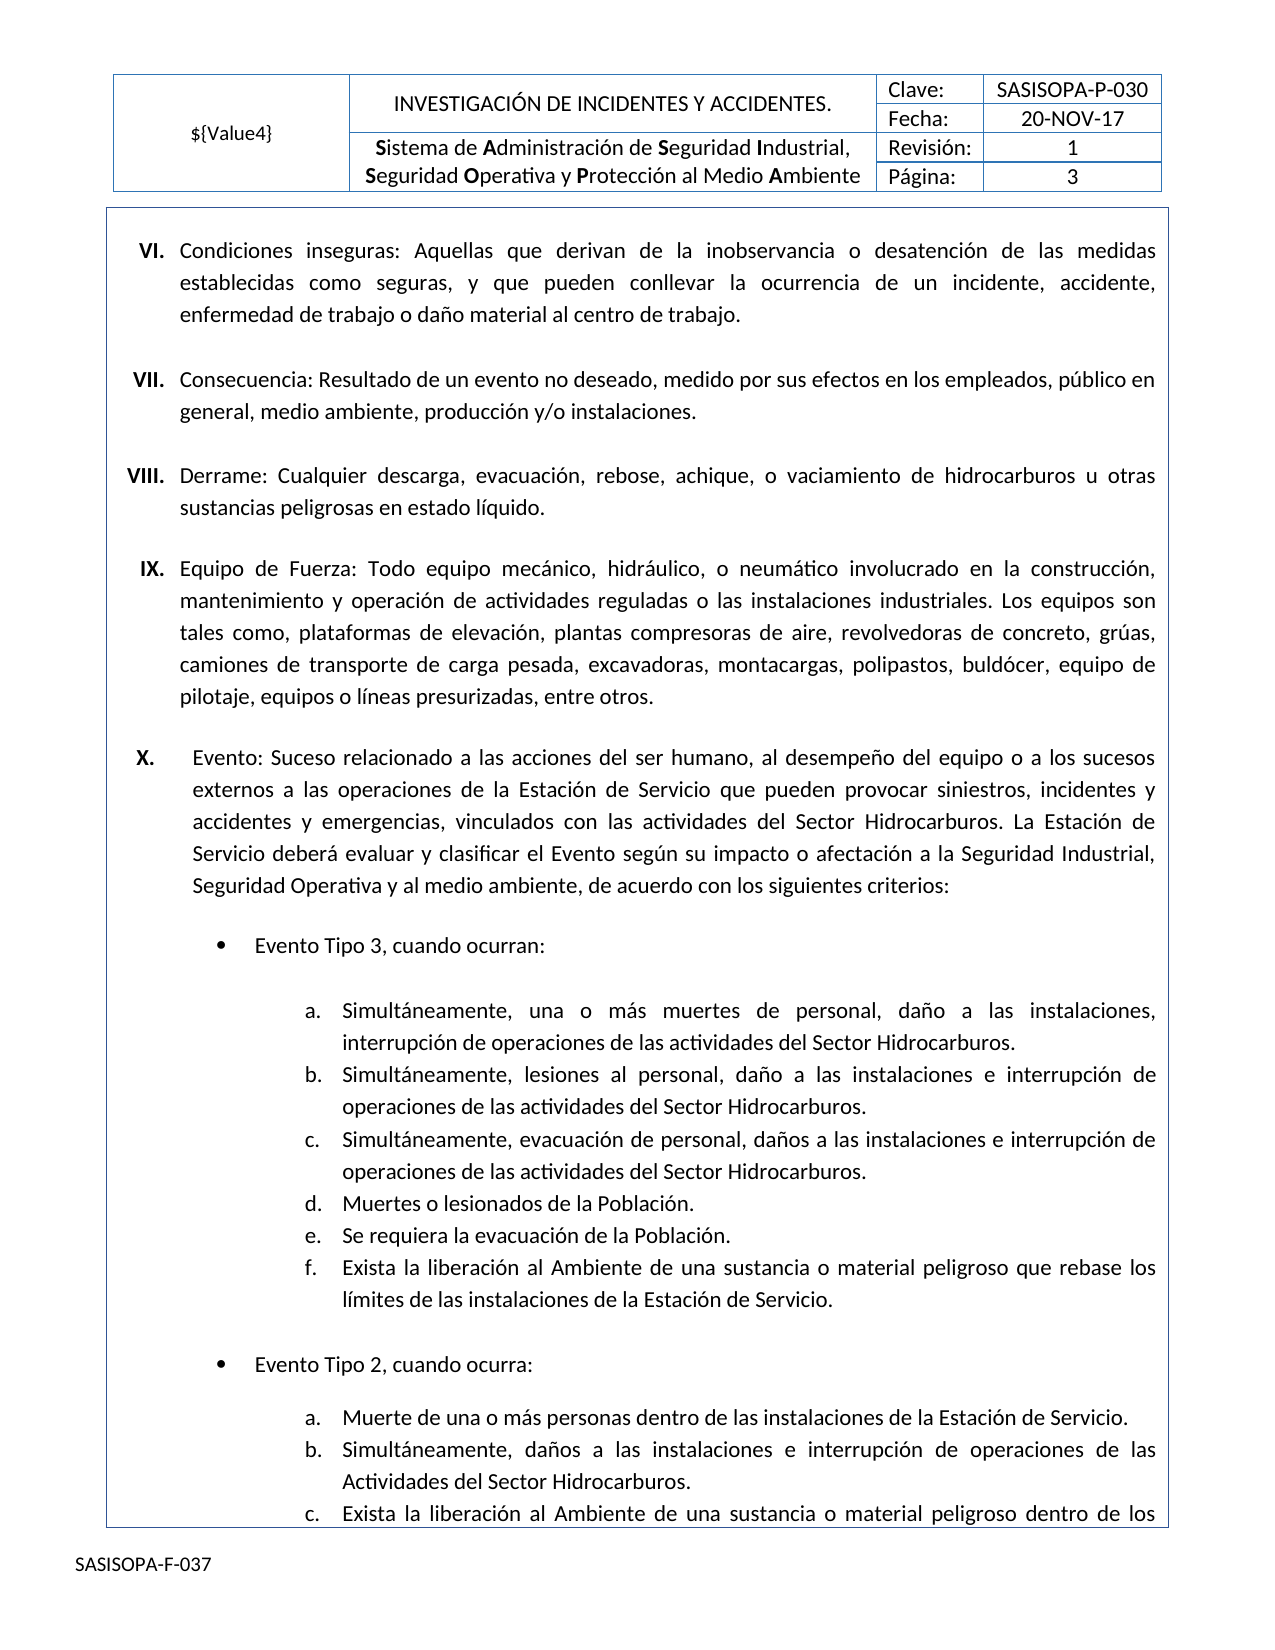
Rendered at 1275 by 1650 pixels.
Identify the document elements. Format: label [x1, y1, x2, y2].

table_cell [107, 208, 1168, 1527]
